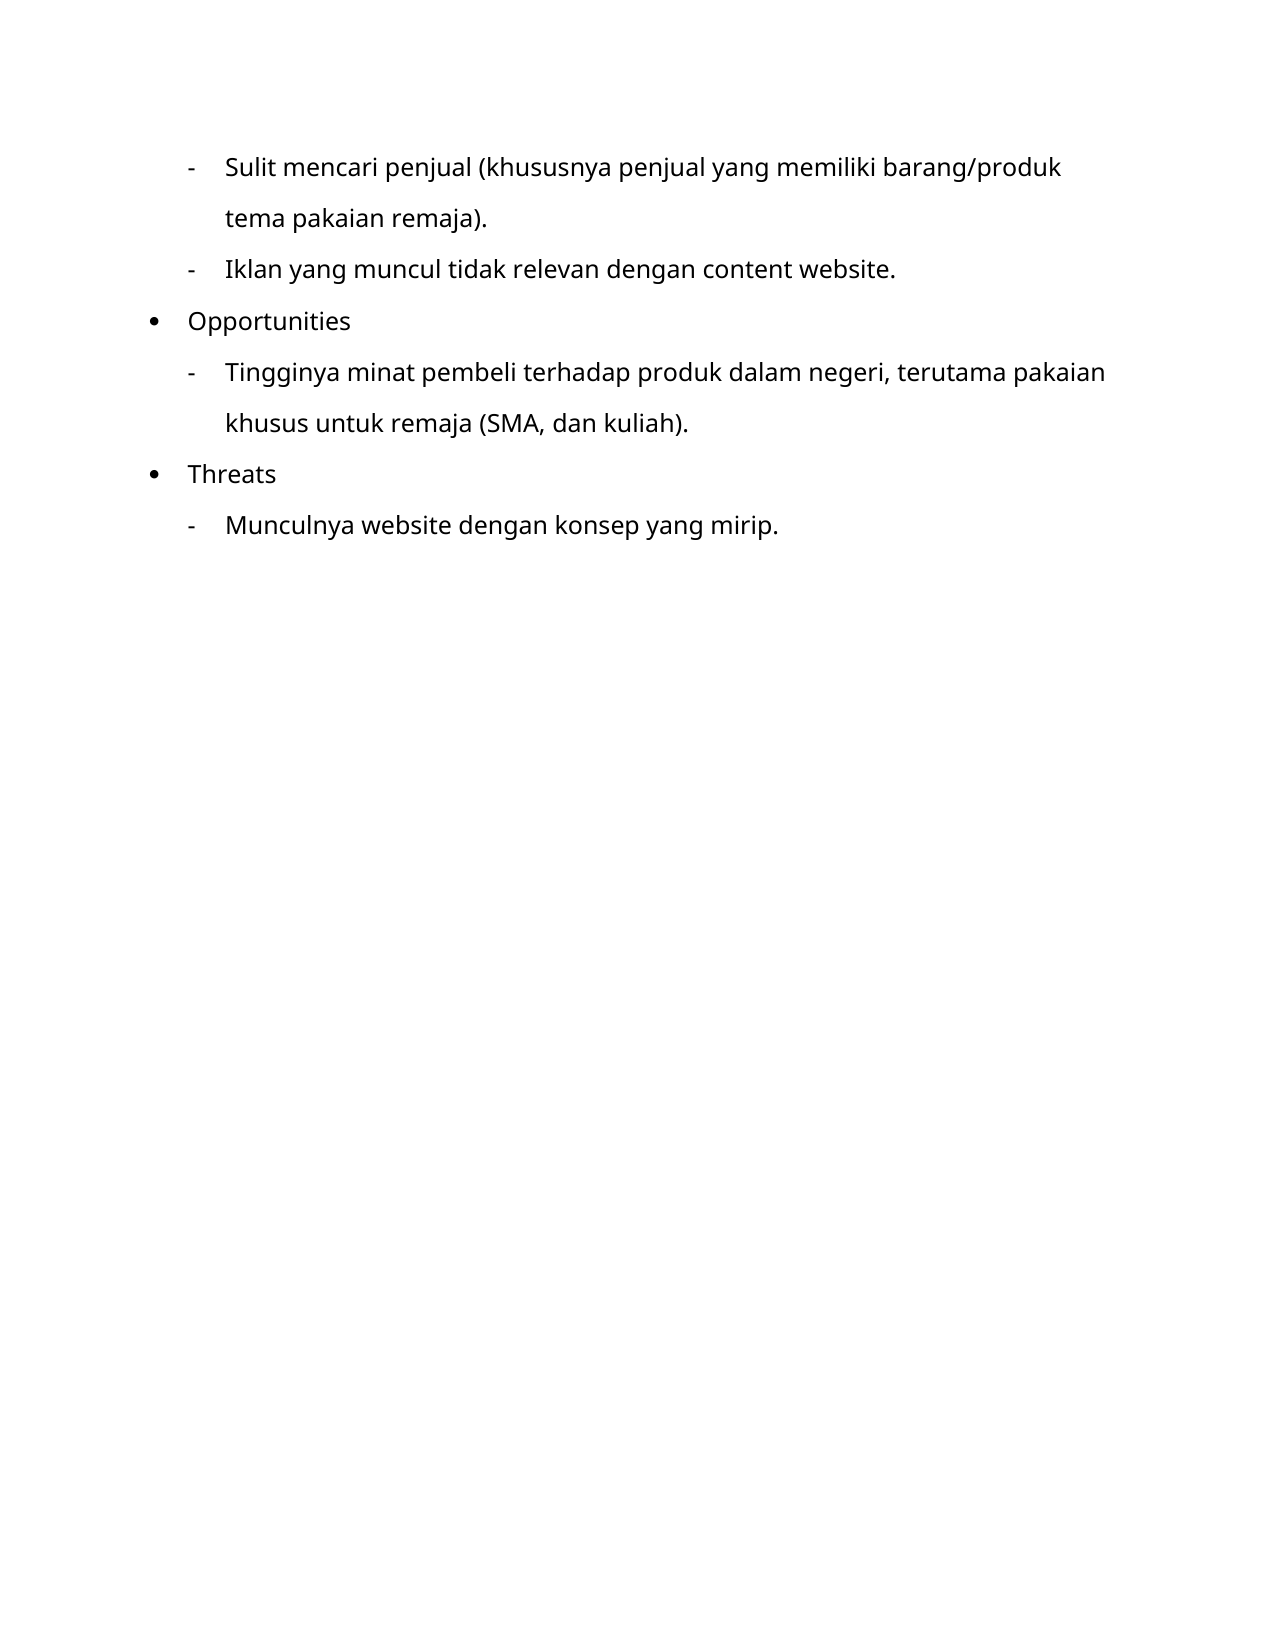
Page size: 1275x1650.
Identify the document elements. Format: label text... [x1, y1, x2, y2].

list Opportunities [150, 303, 1125, 337]
list Threats [150, 456, 1125, 490]
list Sulit mencari penjual (khususnya penjual yang memiliki barang/produk tema pakaian remaja). [187, 150, 1125, 235]
list Munculnya website dengan konsep yang mirip. [187, 507, 1125, 541]
list Iklan yang muncul tidak relevan dengan content website. [187, 252, 1125, 286]
list Tingginya minat pembeli terhadap produk dalam negeri, terutama pakaian khusus untuk remaja (SMA, dan kuliah). [187, 354, 1125, 439]
